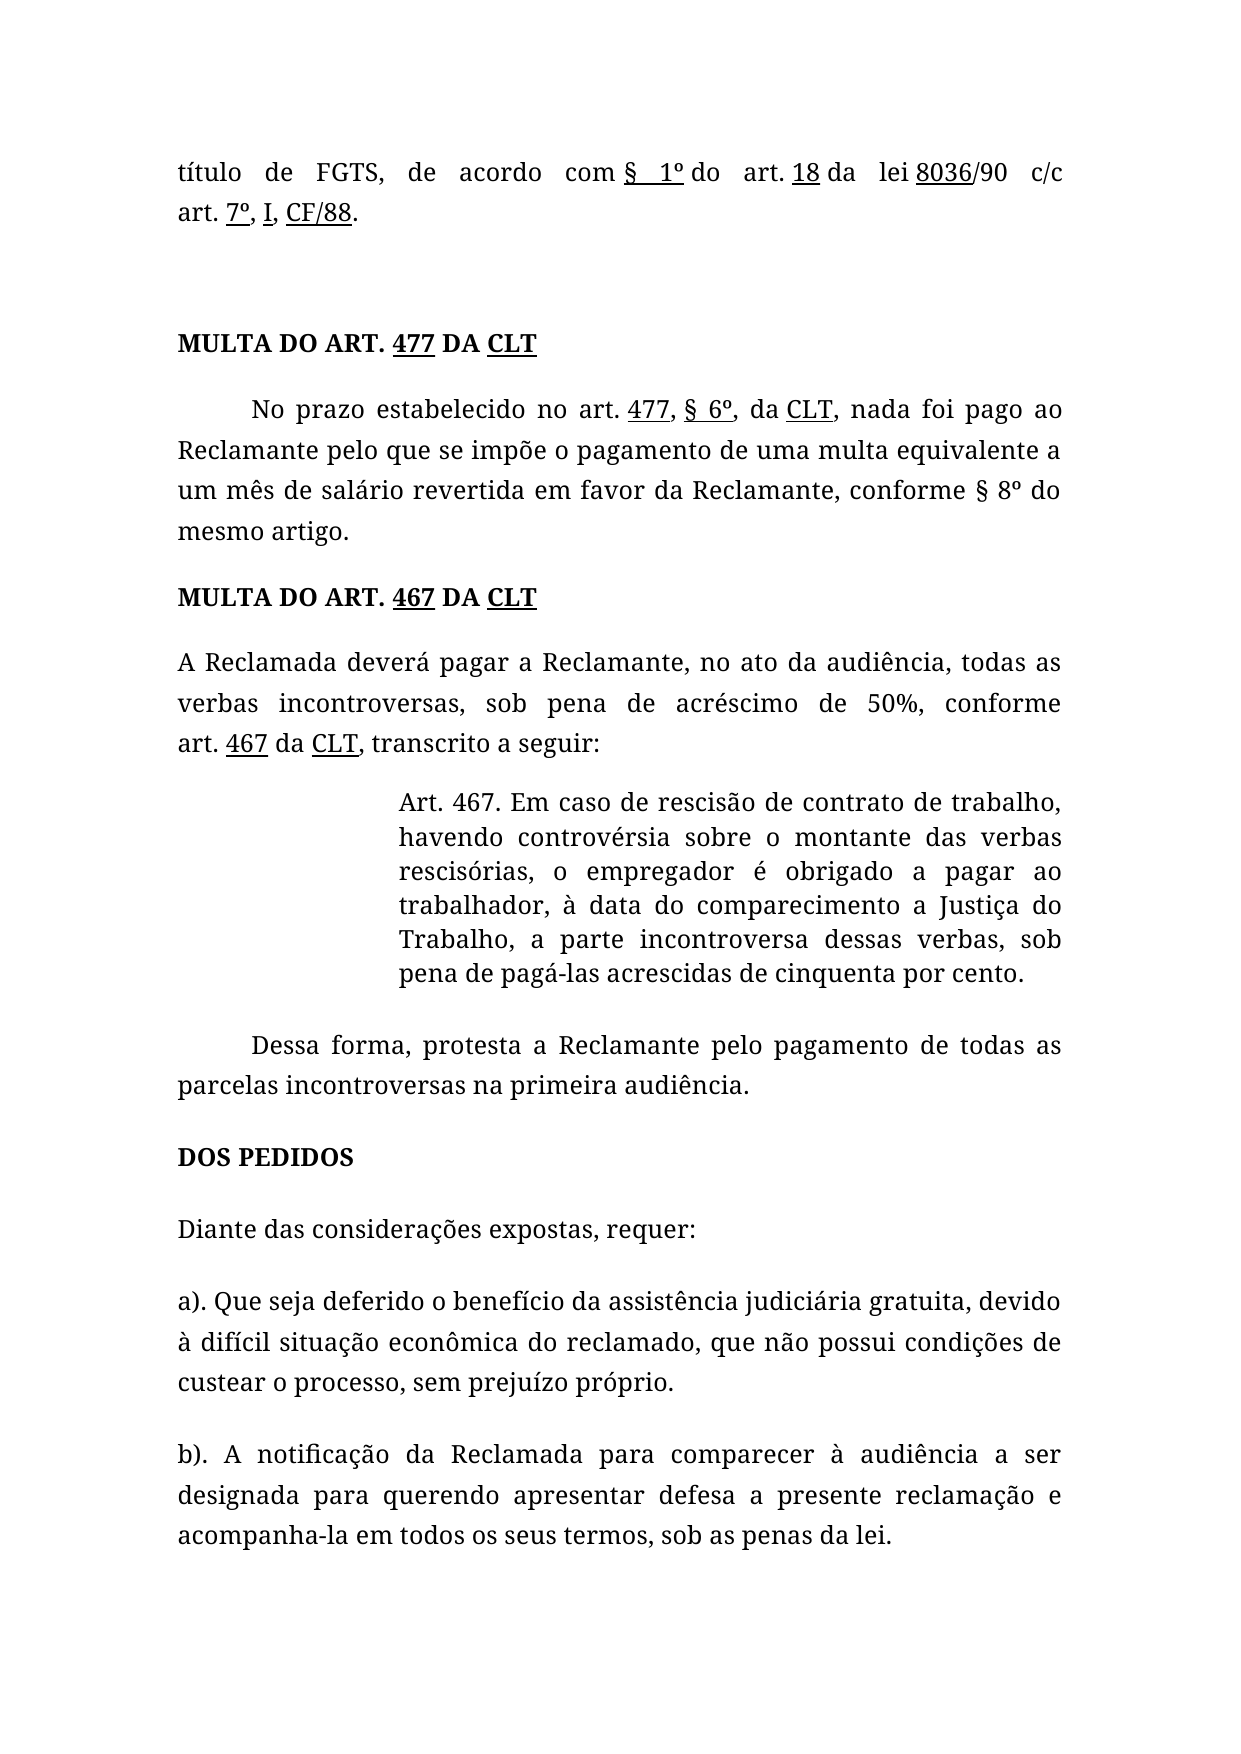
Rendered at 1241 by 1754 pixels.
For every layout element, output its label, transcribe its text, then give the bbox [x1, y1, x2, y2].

text MULTA DO ART. 467 DA CLT [177, 573, 1063, 613]
text Diante das considerações expostas, requer: [177, 1205, 1063, 1246]
text Dessa forma, protesta a Reclamante pelo pagamento de todas as parcelas incontroversas na primeira audiência. [177, 1021, 1063, 1102]
text A Reclamada deverá pagar a Reclamante, no ato da audiência, todas as verbas incontroversas, sob pena de acréscimo de 50%, conforme art. 467 da CLT, transcrito a seguir: [177, 638, 1063, 760]
text a). Que seja deferido o benefício da assistência judiciária gratuita, devido à difícil situação econômica do reclamado, que não possui condições de custear o processo, sem prejuízo próprio. [177, 1277, 1063, 1399]
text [177, 148, 1063, 229]
text MULTA DO ART. 477 DA CLT [177, 319, 1063, 360]
text No prazo estabelecido no art. 477, § 6º, da CLT, nada foi pago ao Reclamante pelo que se impõe o pagamento de uma multa equivalente a um mês de salário revertida em favor da Reclamante, conforme § 8º do mesmo artigo. [177, 385, 1063, 548]
text DOS PEDIDOS [177, 1133, 1063, 1174]
text b). A notificação da Reclamada para comparecer à audiência a ser designada para querendo apresentar defesa a presente reclamação e acompanha-la em todos os seus termos, sob as penas da lei. [177, 1430, 1063, 1552]
text Art. 467. Em caso de rescisão de contrato de trabalho, havendo controvérsia sobre o montante das verbas rescisórias, o empregador é obrigado a pagar ao trabalhador, à data do comparecimento a Justiça do Trabalho, a parte incontroversa dessas verbas, sob pena de pagá-las acrescidas de cinquenta por cento. [398, 785, 1063, 989]
